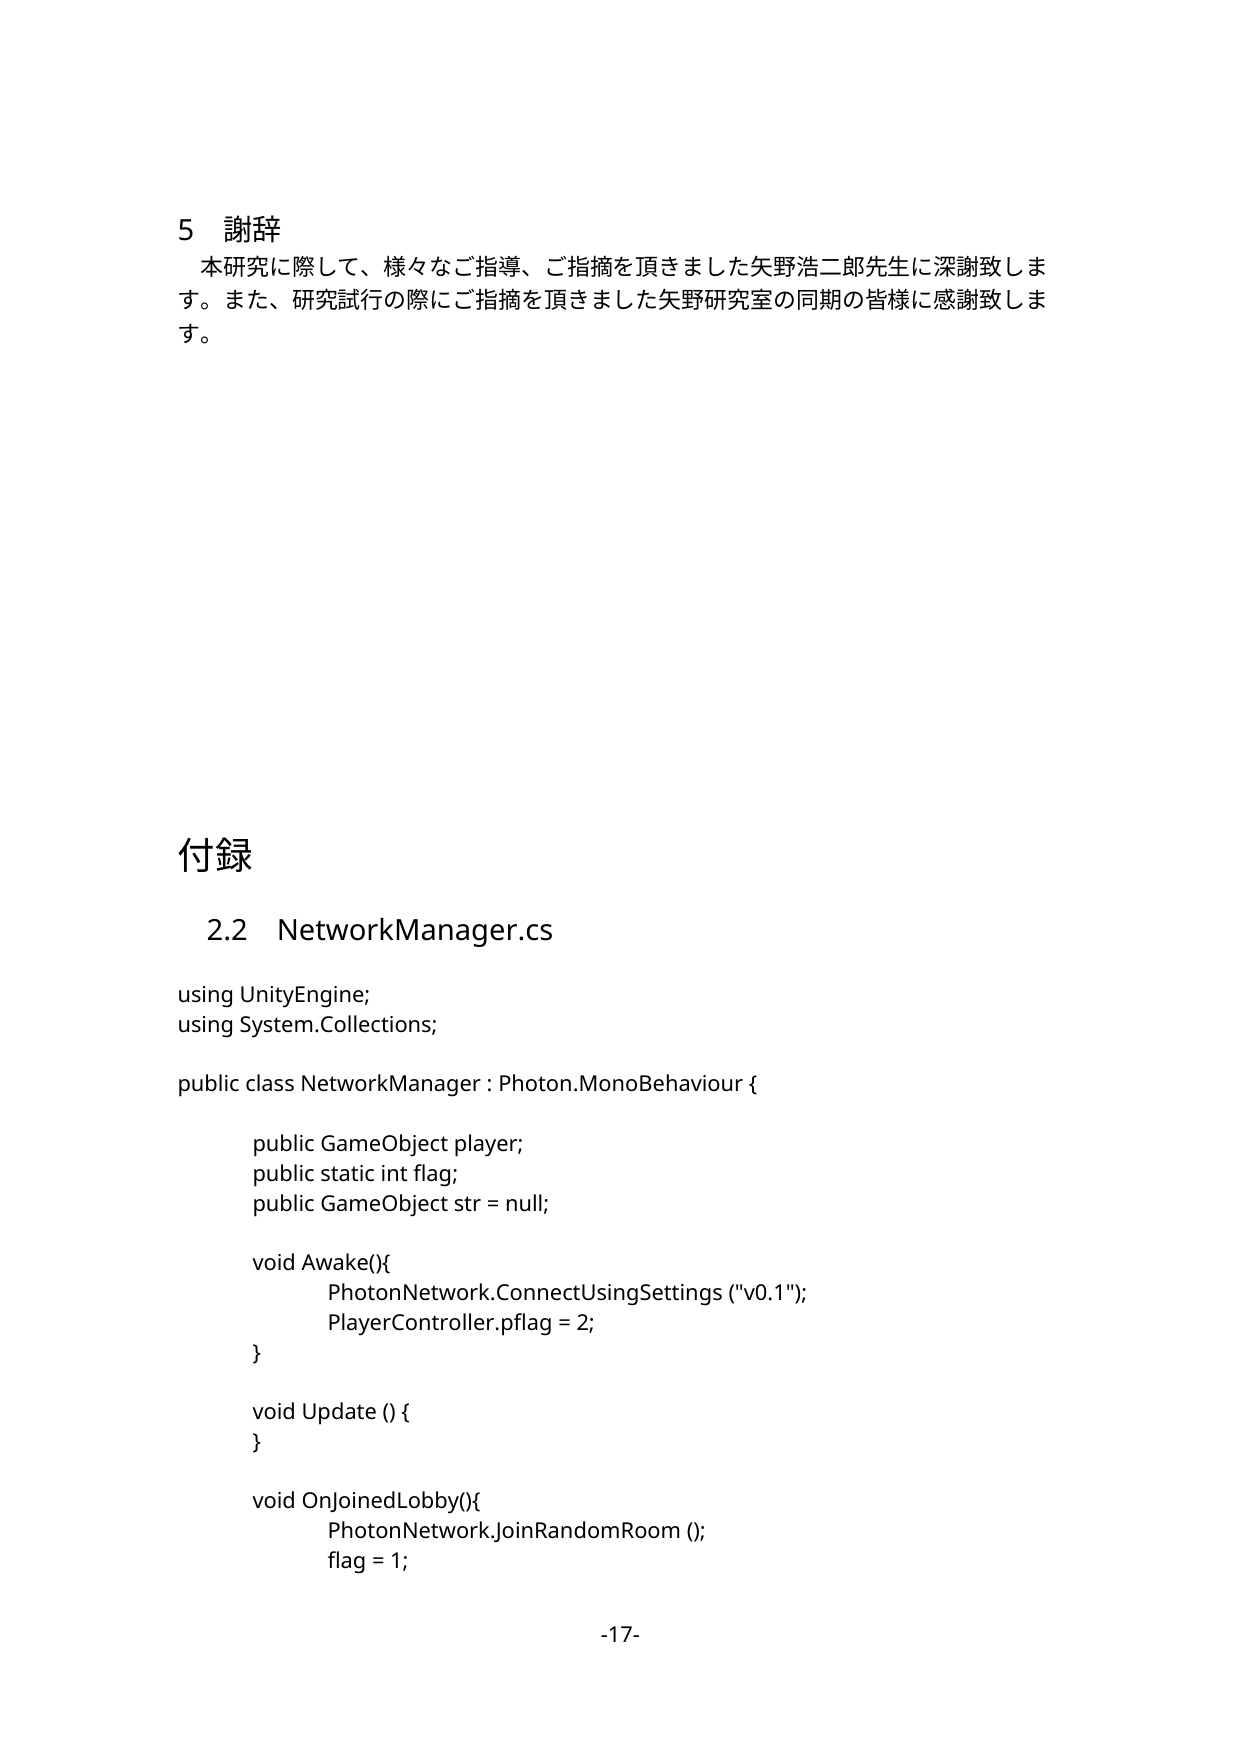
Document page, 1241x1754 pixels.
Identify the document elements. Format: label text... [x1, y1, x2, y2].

text 5 謝辞 [177, 207, 1063, 249]
text 付録 [177, 826, 1063, 880]
text 2.2 NetworkManager.cs [177, 909, 1063, 949]
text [177, 979, 1063, 1575]
text 本研究に際して、様々なご指導、ご指摘を頂きました矢野浩二郎先生に深謝致します。また、研究試行の際にご指摘を頂きました矢野研究室の同期の皆様に感謝致します。 [177, 249, 1063, 349]
